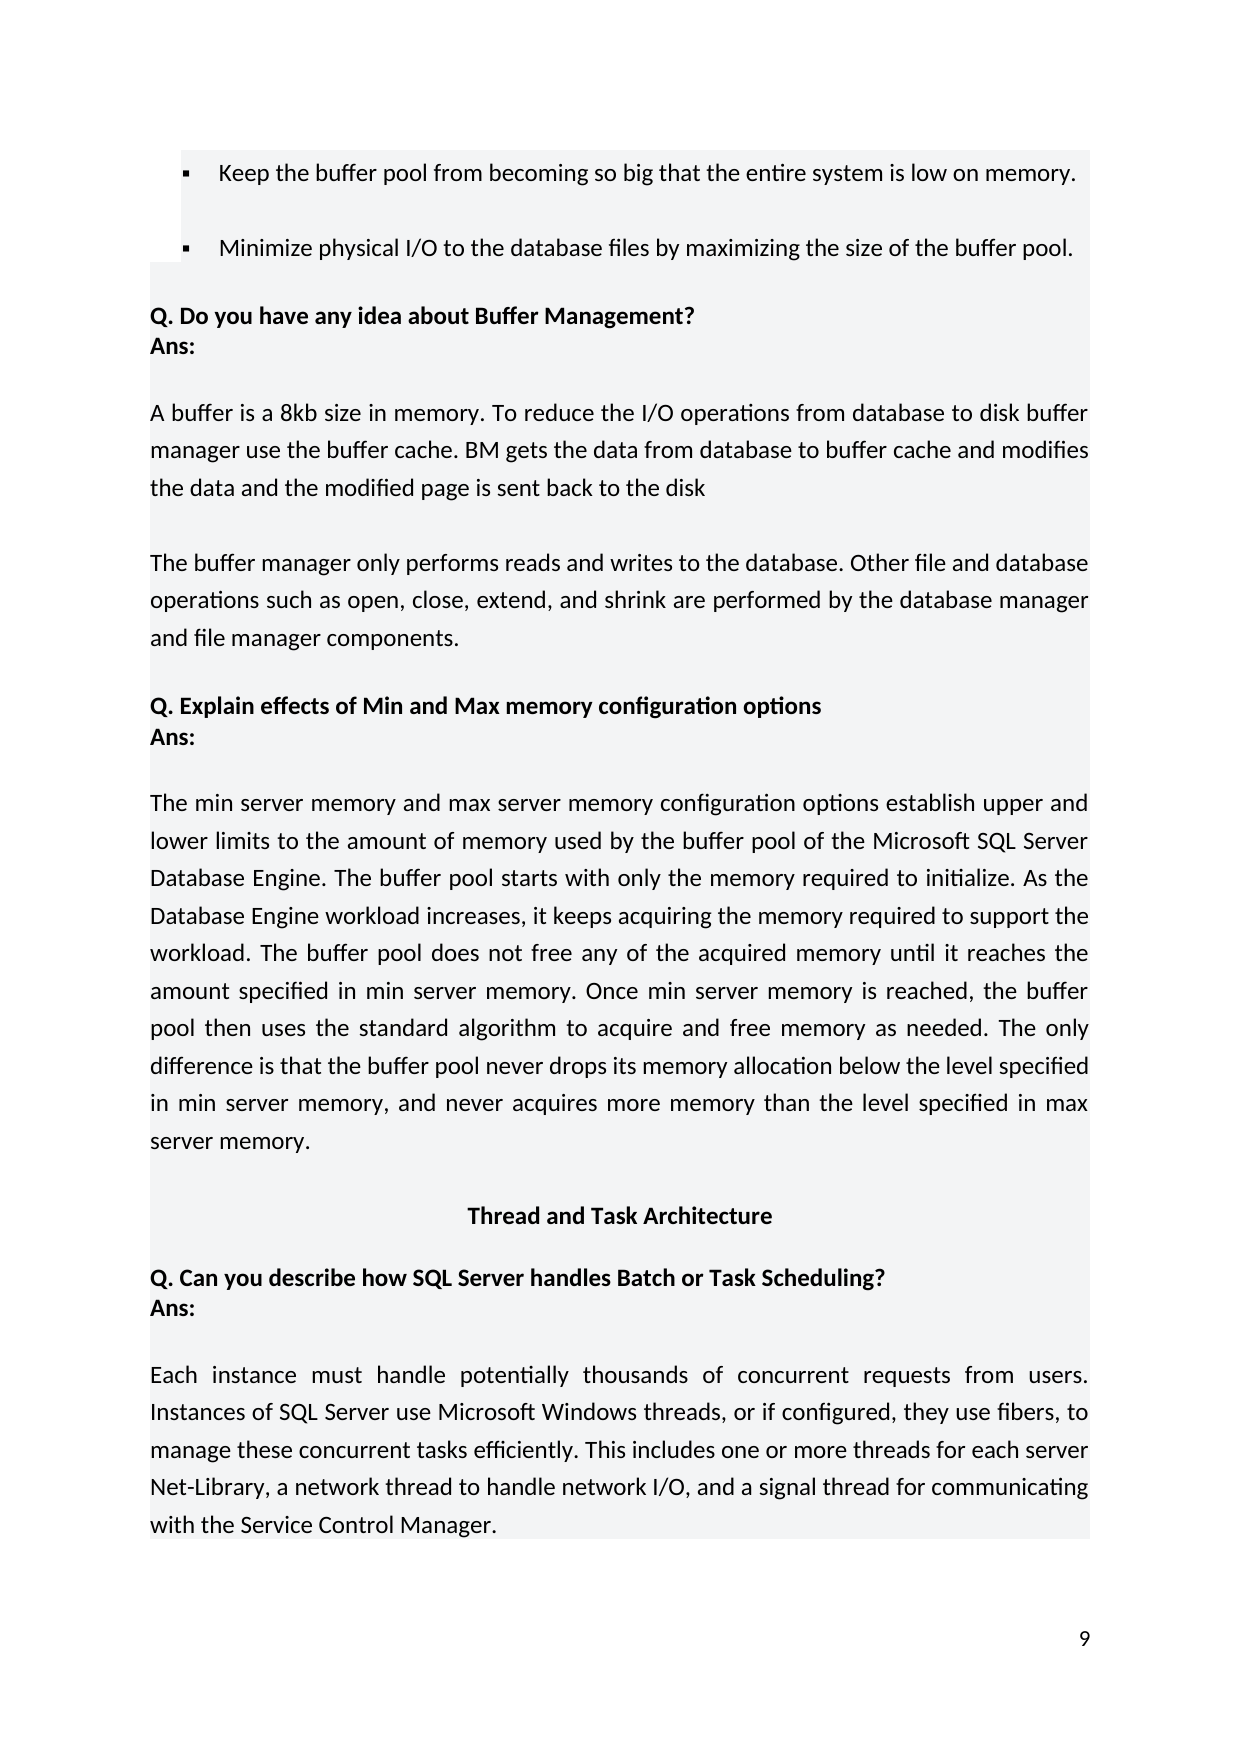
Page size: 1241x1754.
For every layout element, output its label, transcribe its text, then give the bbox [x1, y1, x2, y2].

text Each instance must handle potentially thousands of concurrent requests from users. Instances of SQL Server use Microsoft Windows threads, or if configured, they use fibers, to manage these concurrent tasks efficiently. This includes one or more threads for each server Net-Library, a network thread to handle network I/O, and a signal thread for communicating with the Service Control Manager. [150, 1352, 1090, 1539]
text Thread and Task Architecture [150, 1193, 1090, 1230]
text A buffer is a 8kb size in memory. To reduce the I/O operations from database to disk buffer manager use the buffer cache. BM gets the data from database to buffer cache and modifies the data and the modified page is sent back to the disk [150, 390, 1090, 503]
text Ans: [150, 721, 1090, 751]
text Ans: [150, 331, 1090, 361]
text The buffer manager only performs reads and writes to the database. Other file and database operations such as open, close, extend, and shrink are performed by the database manager and file manager components. [150, 540, 1090, 653]
text The min server memory and max server memory configuration options establish upper and lower limits to the amount of memory used by the buffer pool of the Microsoft SQL Server Database Engine. The buffer pool starts with only the memory required to initialize. As the Database Engine workload increases, it keeps acquiring the memory required to support the workload. The buffer pool does not free any of the acquired memory until it reaches the amount specified in min server memory. Once min server memory is reached, the buffer pool then uses the standard algorithm to acquire and free memory as needed. The only difference is that the buffer pool never drops its memory allocation below the level specified in min server memory, and never acquires more memory than the level specified in max server memory. [150, 780, 1090, 1155]
text Q. Explain effects of Min and Max memory configuration options [150, 690, 1090, 721]
text Q. Do you have any idea about Buffer Management? [150, 300, 1090, 331]
text Ans: [150, 1292, 1090, 1323]
list Keep the buffer pool from becoming so big that the entire system is low on memory. [181, 150, 1090, 187]
list Minimize physical I/O to the database files by maximizing the size of the buffer pool. [181, 225, 1090, 262]
text Q. Can you describe how SQL Server handles Batch or Task Scheduling? [150, 1262, 1090, 1292]
